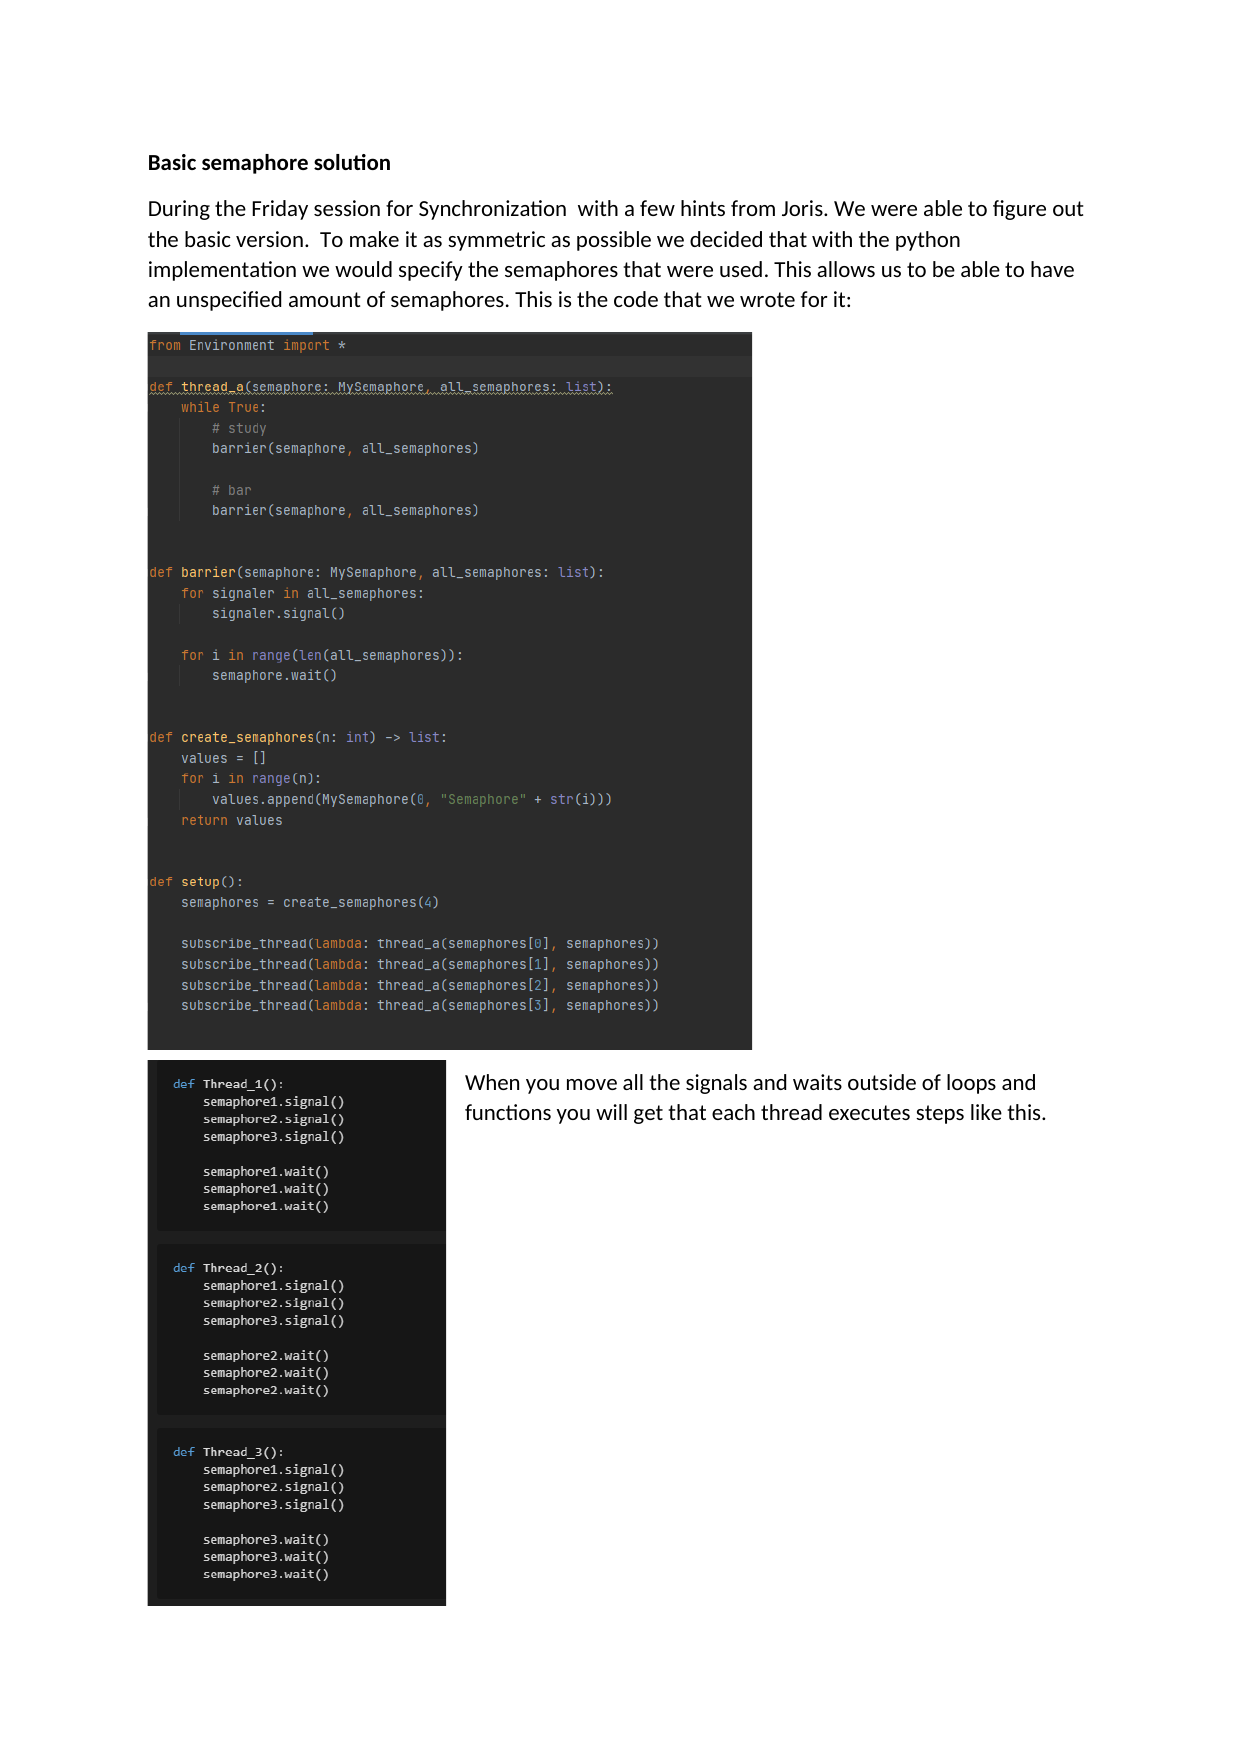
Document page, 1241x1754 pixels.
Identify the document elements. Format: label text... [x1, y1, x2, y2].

picture [147, 1060, 447, 1606]
picture [147, 332, 753, 1050]
text Basic semaphore solution [148, 148, 1093, 176]
text During the Friday session for Synchronization with a few hints from Joris. We were able to figure out the basic version. To make it as symmetric as possible we decided that with the python implementation we would specify the semaphores that were used. This allows us to be able to have an unspecified amount of semaphores. This is the code that we wrote for it: [148, 194, 1093, 313]
text When you move all the signals and waits outside of loops and functions you will get that each thread executes steps like this. [447, 1068, 1093, 1126]
